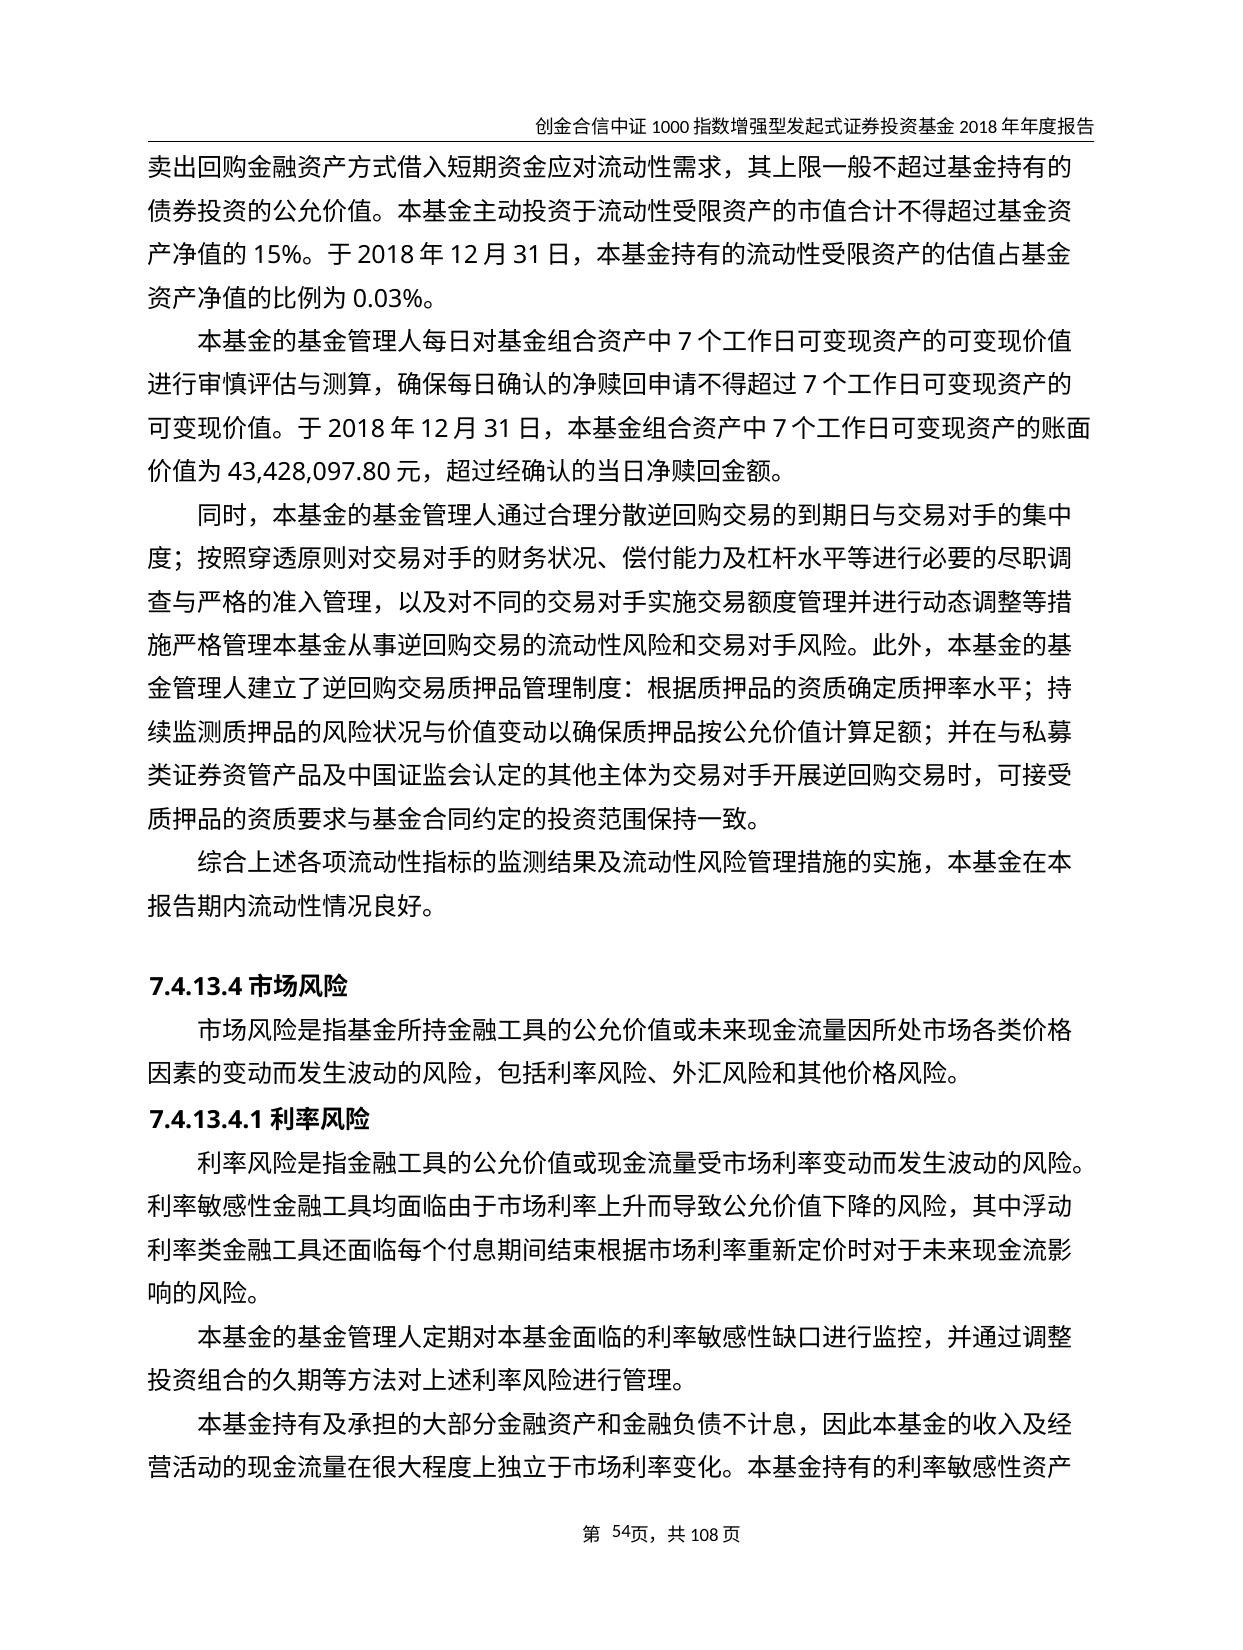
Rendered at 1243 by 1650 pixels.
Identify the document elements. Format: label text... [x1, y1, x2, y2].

text 本基金的基金管理人每日对基金组合资产中7个工作日可变现资产的可变现价值进行审慎评估与测算，确保每日确认的净赎回申请不得超过7个工作日可变现资产的可变现价值。于2018年12月31日，本基金组合资产中7个工作日可变现资产的账面价值为43,428,097.80元，超过经确认的当日净赎回金额。 [148, 321, 1094, 488]
text 市场风险是指基金所持金融工具的公允价值或未来现金流量因所处市场各类价格因素的变动而发生波动的风险，包括利率风险、外汇风险和其他价格风险。 [148, 1010, 1094, 1090]
text 7.4.13.4.1 利率风险 [149, 1100, 1094, 1136]
text 综合上述各项流动性指标的监测结果及流动性风险管理措施的实施，本基金在本报告期内流动性情况良好。 [148, 843, 1094, 922]
text 利率风险是指金融工具的公允价值或现金流量受市场利率变动而发生波动的风险。利率敏感性金融工具均面临由于市场利率上升而导致公允价值下降的风险，其中浮动利率类金融工具还面临每个付息期间结束根据市场利率重新定价时对于未来现金流影响的风险。 [148, 1143, 1094, 1310]
text 7.4.13.4 市场风险 [149, 967, 1094, 1003]
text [148, 1404, 1094, 1484]
text 同时，本基金的基金管理人通过合理分散逆回购交易的到期日与交易对手的集中度；按照穿透原则对交易对手的财务状况、偿付能力及杠杆水平等进行必要的尽职调查与严格的准入管理，以及对不同的交易对手实施交易额度管理并进行动态调整等措施严格管理本基金从事逆回购交易的流动性风险和交易对手风险。此外，本基金的基金管理人建立了逆回购交易质押品管理制度：根据质押品的资质确定质押率水平；持续监测质押品的风险状况与价值变动以确保质押品按公允价值计算足额；并在与私募类证券资管产品及中国证监会认定的其他主体为交易对手开展逆回购交易时，可接受质押品的资质要求与基金合同约定的投资范围保持一致。 [148, 495, 1094, 836]
text 本基金的基金管理人定期对本基金面临的利率敏感性缺口进行监控，并通过调整投资组合的久期等方法对上述利率风险进行管理。 [148, 1317, 1094, 1397]
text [148, 148, 1094, 314]
